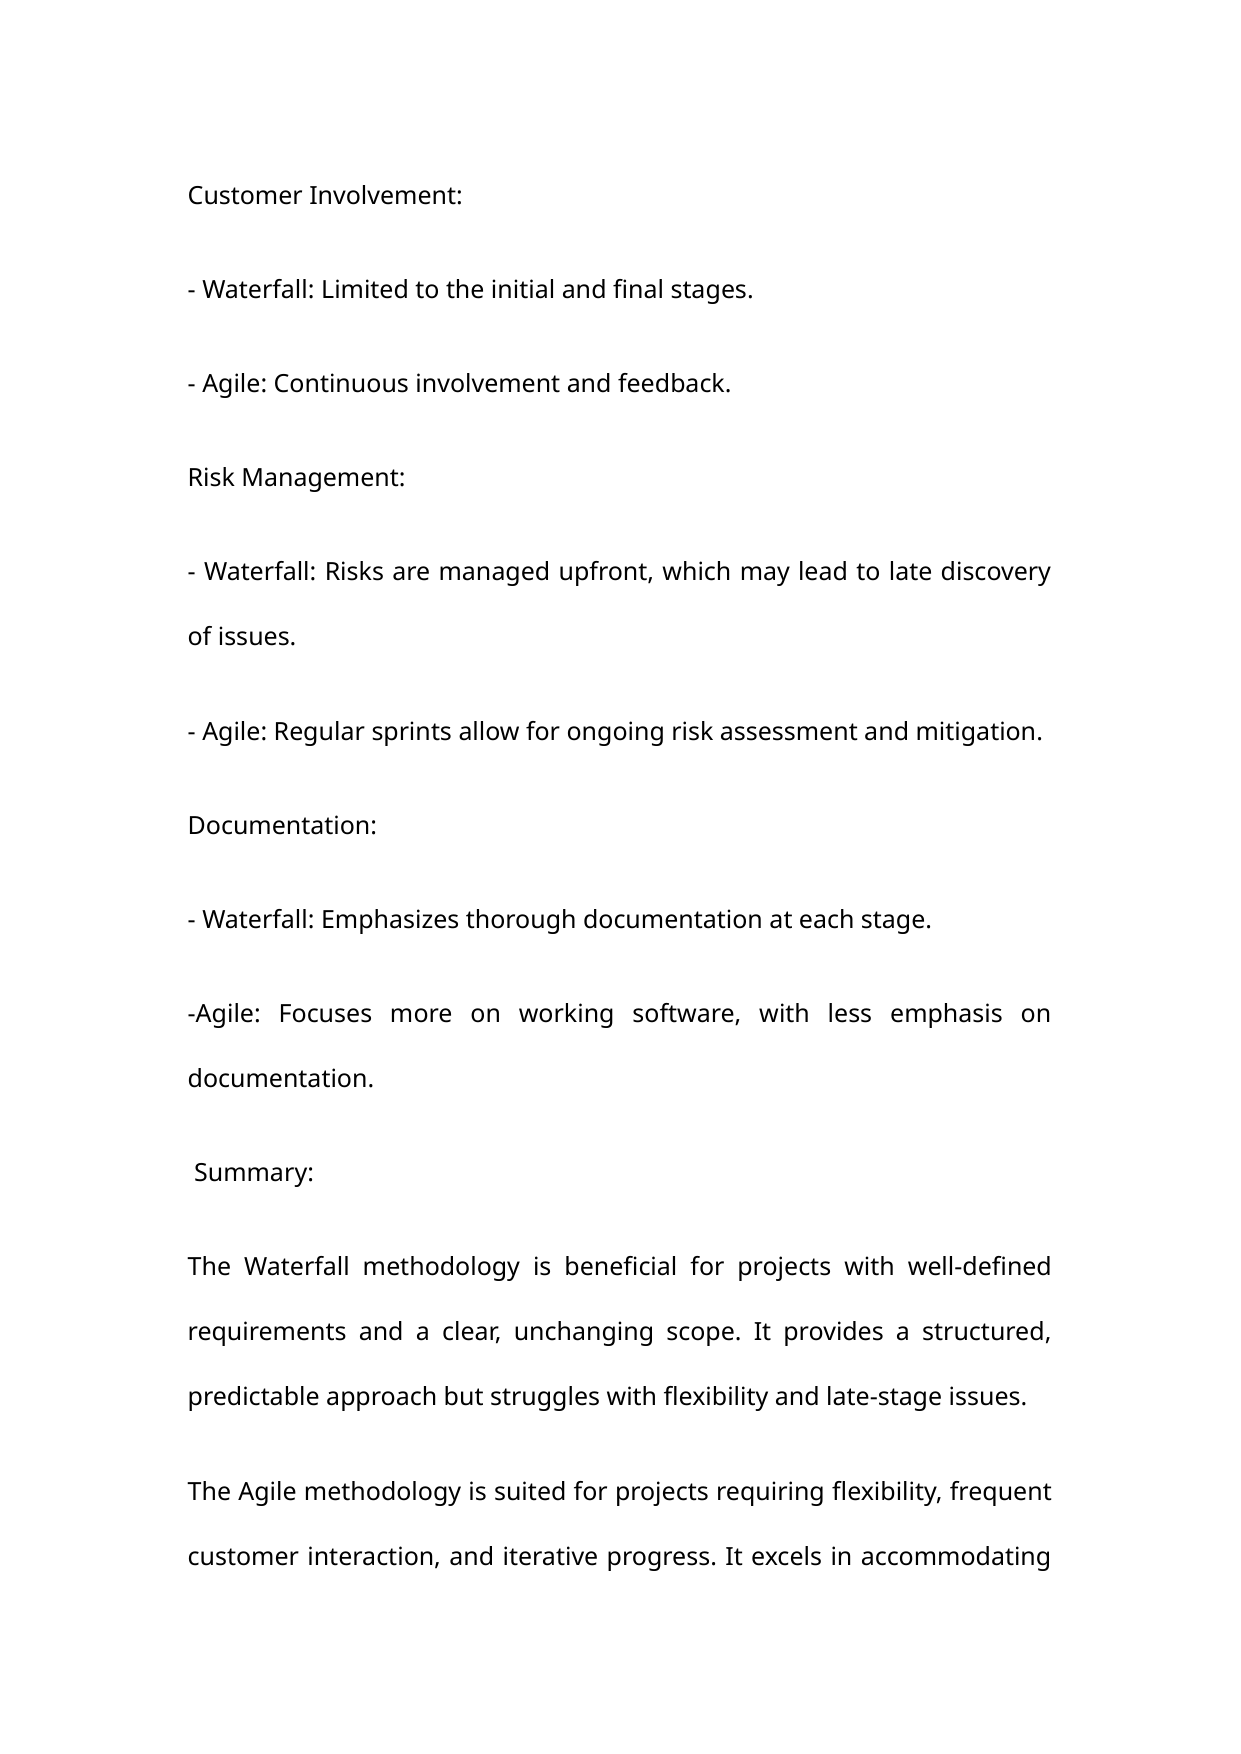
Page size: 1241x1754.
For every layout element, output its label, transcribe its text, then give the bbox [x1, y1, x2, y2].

list - Agile: Regular sprints allow for ongoing risk assessment and mitigation. [187, 698, 1053, 763]
list Risk Management: [187, 444, 1053, 509]
list -Agile: Focuses more on working software, with less emphasis on documentation. [187, 980, 1053, 1110]
list - Waterfall: Risks are managed upfront, which may lead to late discovery of issues. [187, 539, 1053, 669]
list - Waterfall: Emphasizes thorough documentation at each stage. [187, 886, 1053, 951]
list - Waterfall: Limited to the initial and final stages. [187, 256, 1053, 321]
list - Agile: Continuous involvement and feedback. [187, 350, 1053, 415]
list Summary: [187, 1139, 1053, 1204]
list The Waterfall methodology is beneficial for projects with well-defined requirements and a clear, unchanging scope. It provides a structured, predictable approach but struggles with flexibility and late-stage issues. [187, 1234, 1053, 1429]
list Documentation: [187, 792, 1053, 857]
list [187, 1458, 1053, 1588]
list Customer Involvement: [187, 162, 1053, 227]
